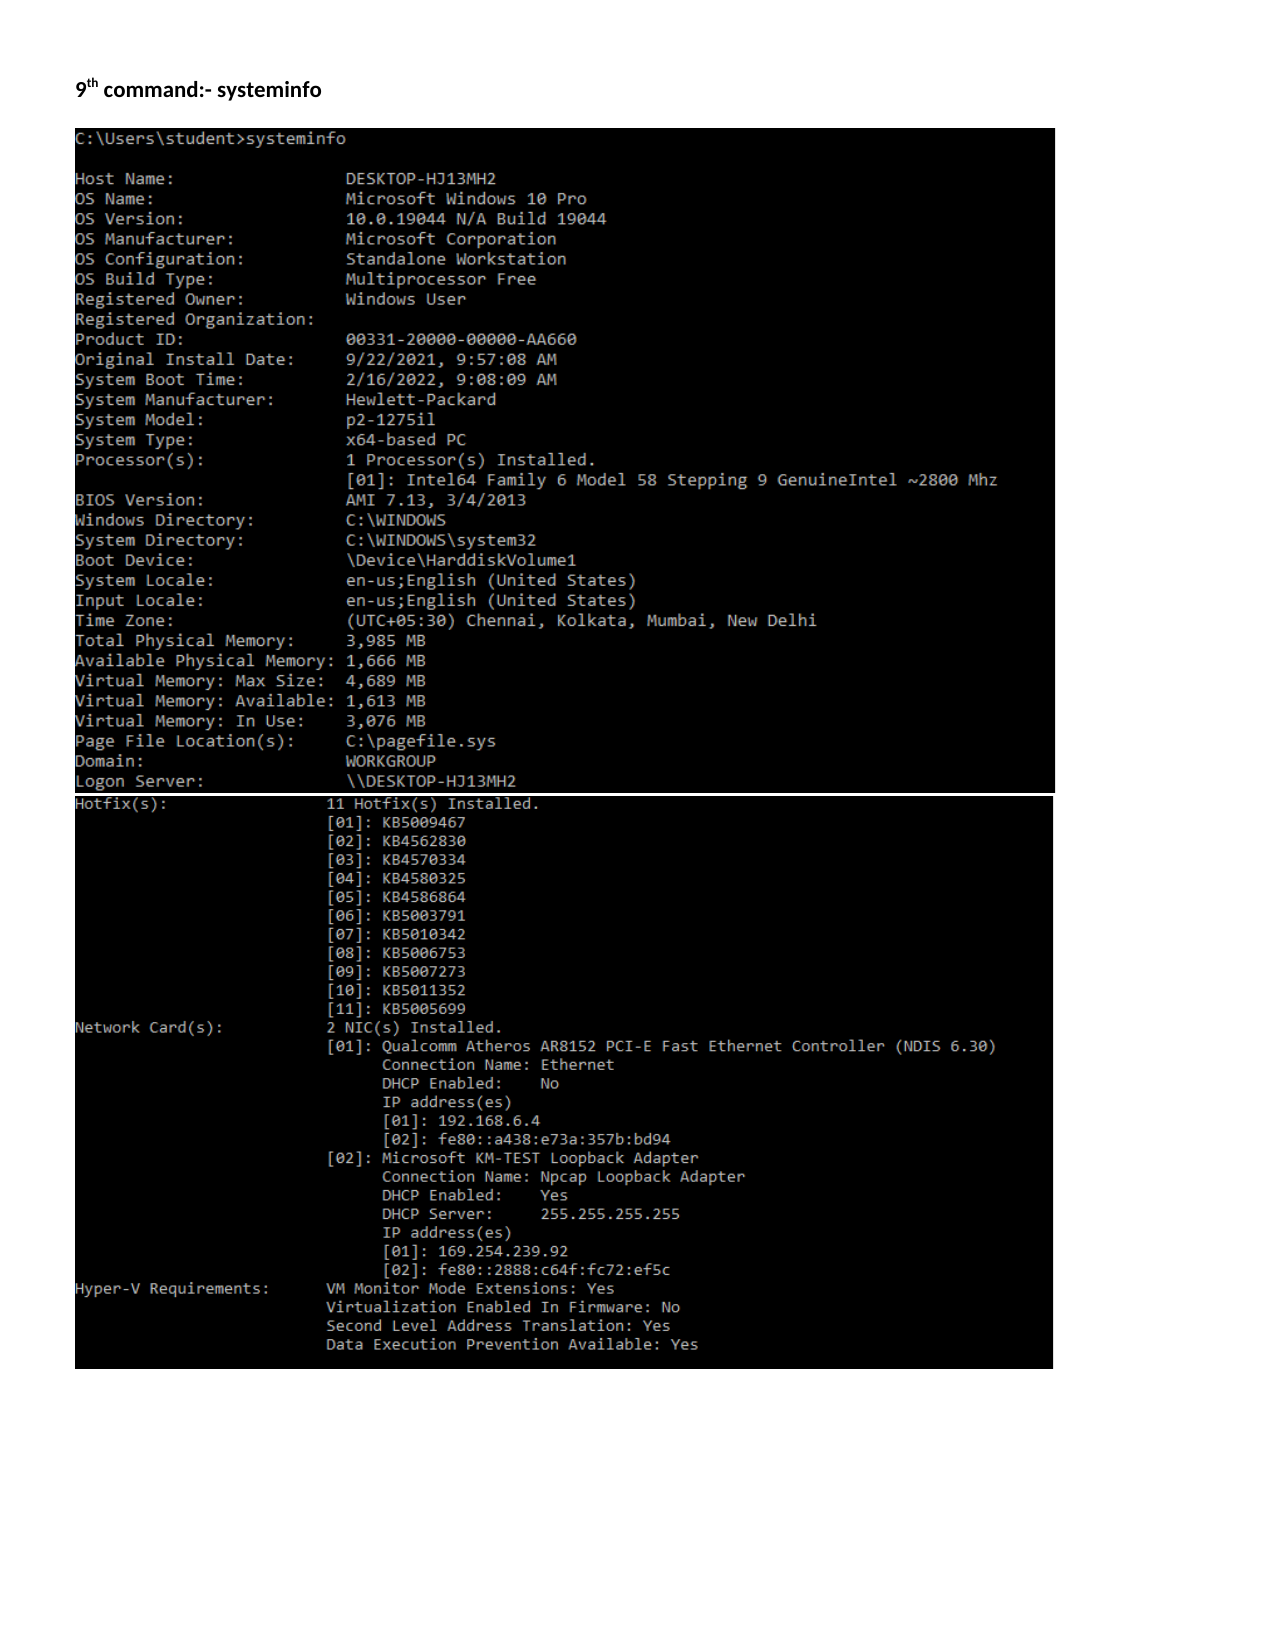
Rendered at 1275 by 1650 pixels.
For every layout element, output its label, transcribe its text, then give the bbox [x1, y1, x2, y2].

text 9th command:- systeminfo [75, 75, 1200, 103]
picture [75, 796, 1054, 1369]
picture [75, 128, 1056, 793]
